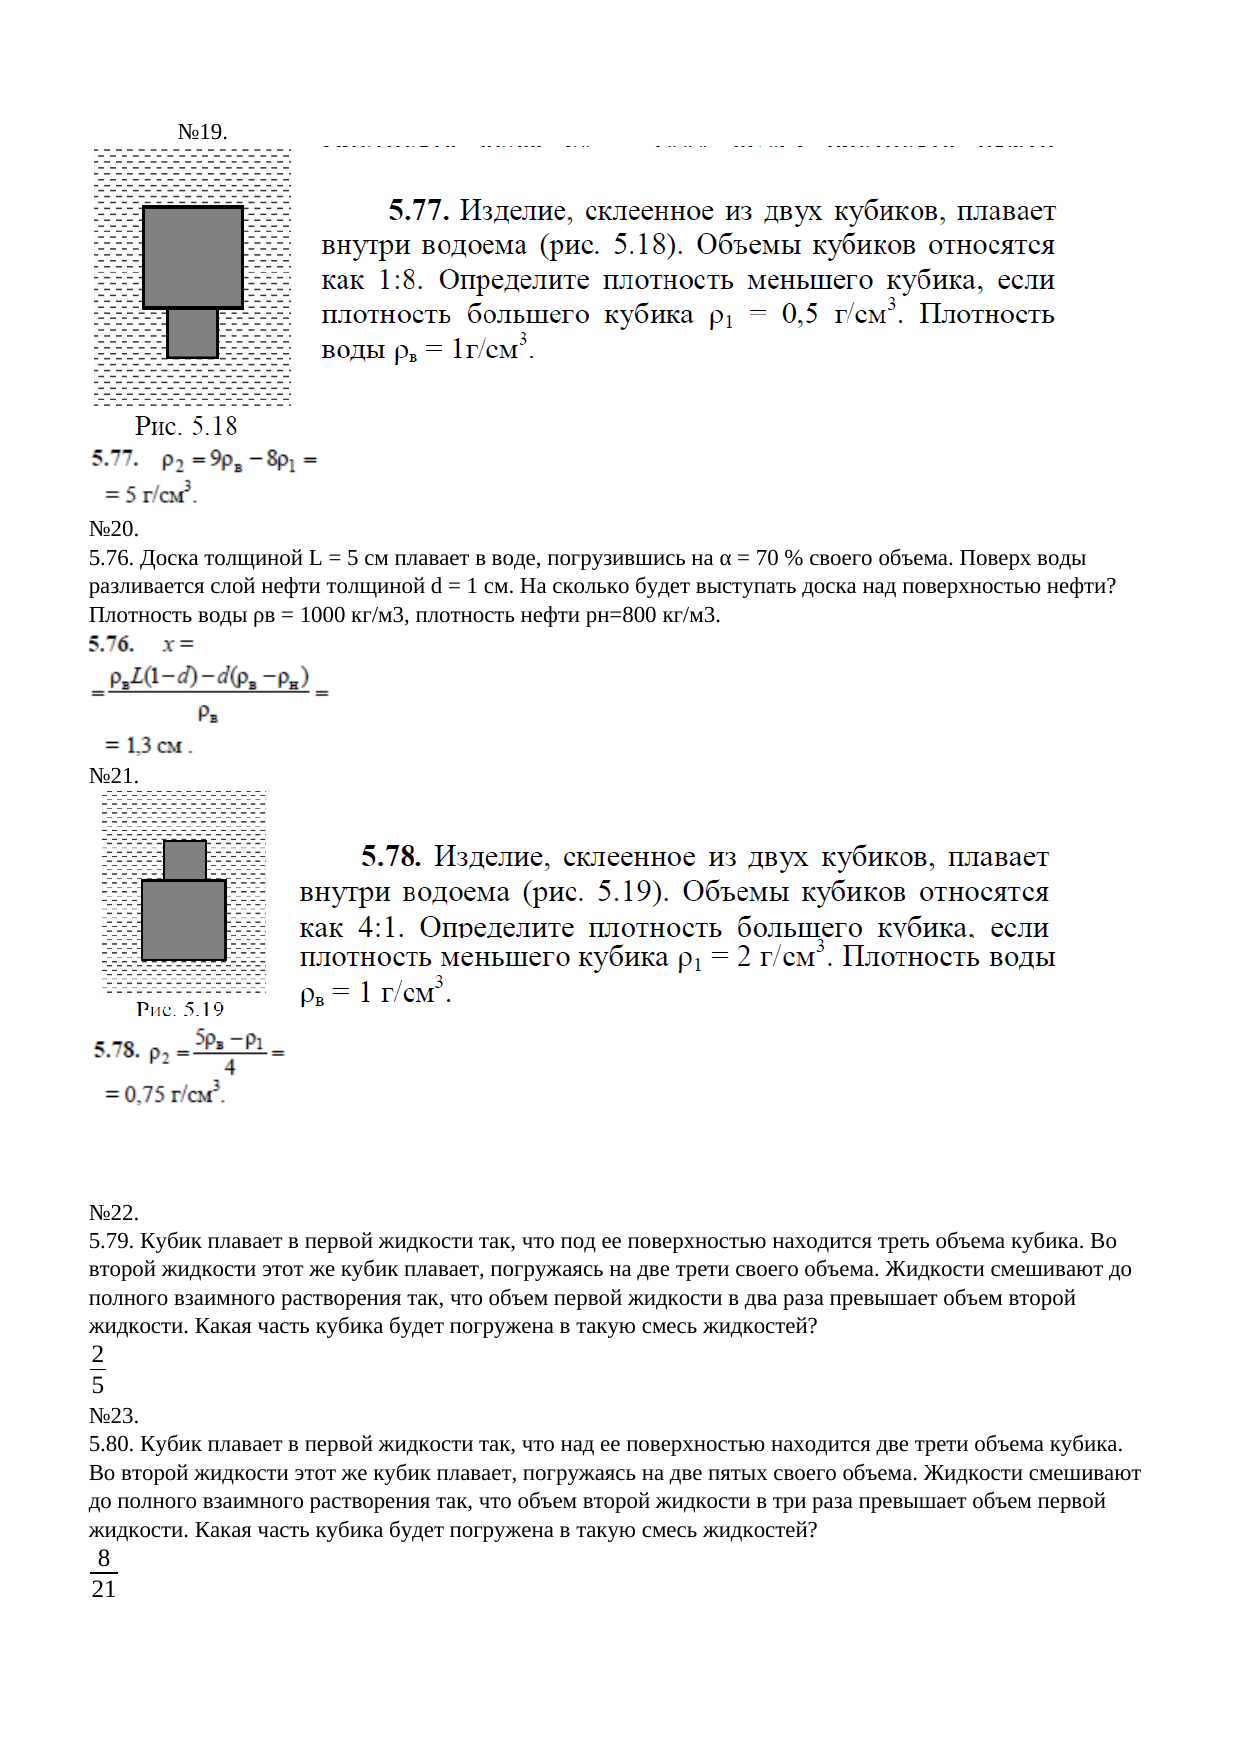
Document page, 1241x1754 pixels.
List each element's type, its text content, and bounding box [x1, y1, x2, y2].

text до полного взаимного растворения так, что объем второй жидкости в три раза превышает объем первой жидкости. Какая часть кубика будет погружена в такую смесь жидкостей? [88, 1487, 1152, 1542]
picture [88, 442, 325, 514]
text 5.79. Кубик плавает в первой жидкости так, что под ее поверхностью находится треть объема кубика. Во [88, 1227, 1152, 1253]
picture [88, 629, 335, 761]
text второй жидкости этот же кубик плавает, погружаясь на две трети своего объема. Жидкости смешивают до полного взаимного растворения так, что объем первой жидкости в два раза превышает объем второй жидкости. Какая часть кубика будет погружена в такую смесь жидкостей? [88, 1256, 1152, 1339]
text №22. [88, 1199, 1152, 1225]
text №20. [88, 515, 1152, 542]
picture [88, 1024, 288, 1112]
text №21. [88, 762, 1152, 789]
text №23. [88, 1402, 1152, 1428]
text 5.80. Кубик плавает в первой жидкости так, что над ее поверхностью находится две трети объема кубика. Во второй жидкости этот же кубик плавает, погружаясь на две пятых своего объема. Жидкости смешивают [88, 1430, 1152, 1485]
text №19. [177, 118, 1152, 144]
text 5.76. Доска толщиной L = 5 см плавает в воде, погрузившись на α = 70 % своего объема. Поверх воды разливается слой нефти толщиной d = 1 см. На сколько будет выступать доска над поверхностью нефти? [88, 544, 1152, 598]
picture [88, 146, 1063, 441]
picture [88, 791, 1063, 1023]
text Плотность воды ρв = 1000 кг/м3, плотность нефти pн=800 кг/м3. [88, 601, 1152, 627]
